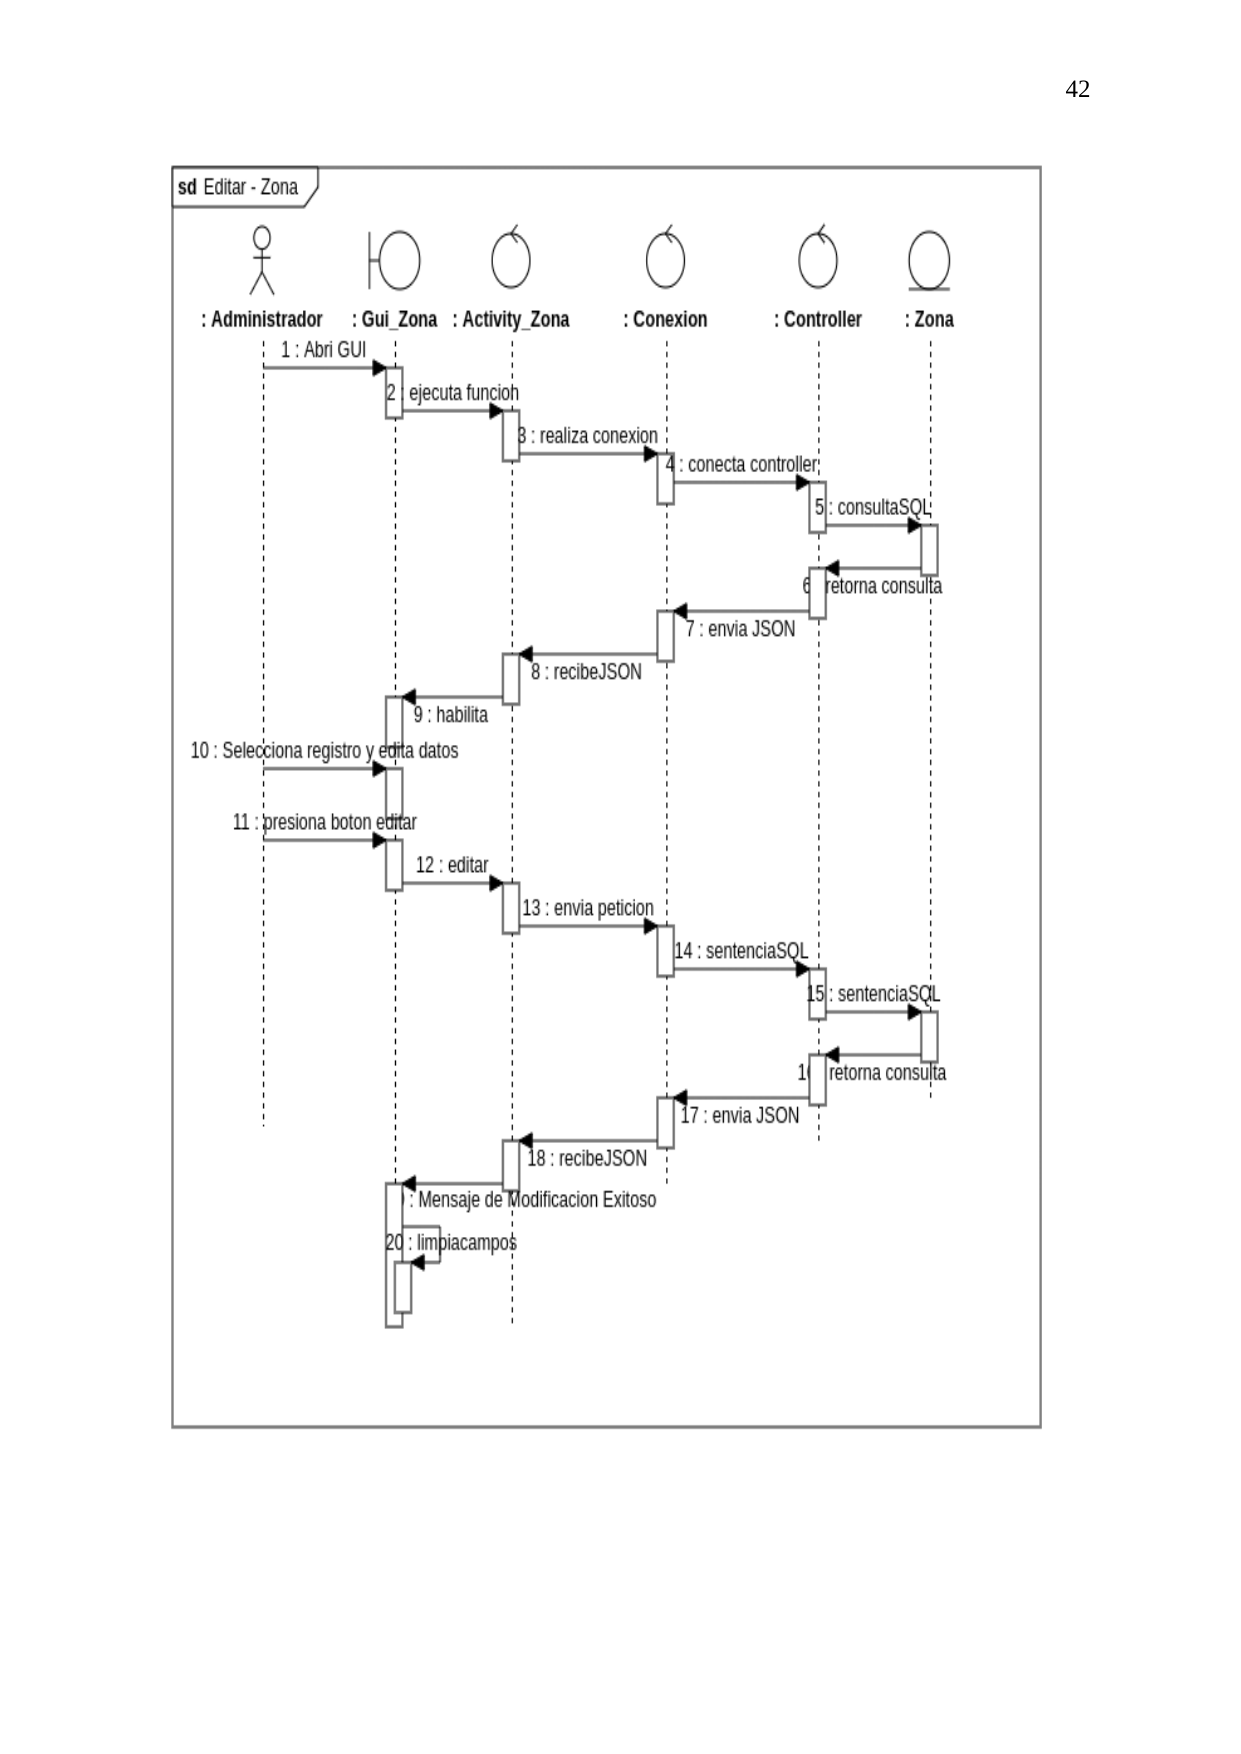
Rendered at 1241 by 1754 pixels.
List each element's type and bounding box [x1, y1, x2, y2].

picture [150, 150, 1091, 1499]
